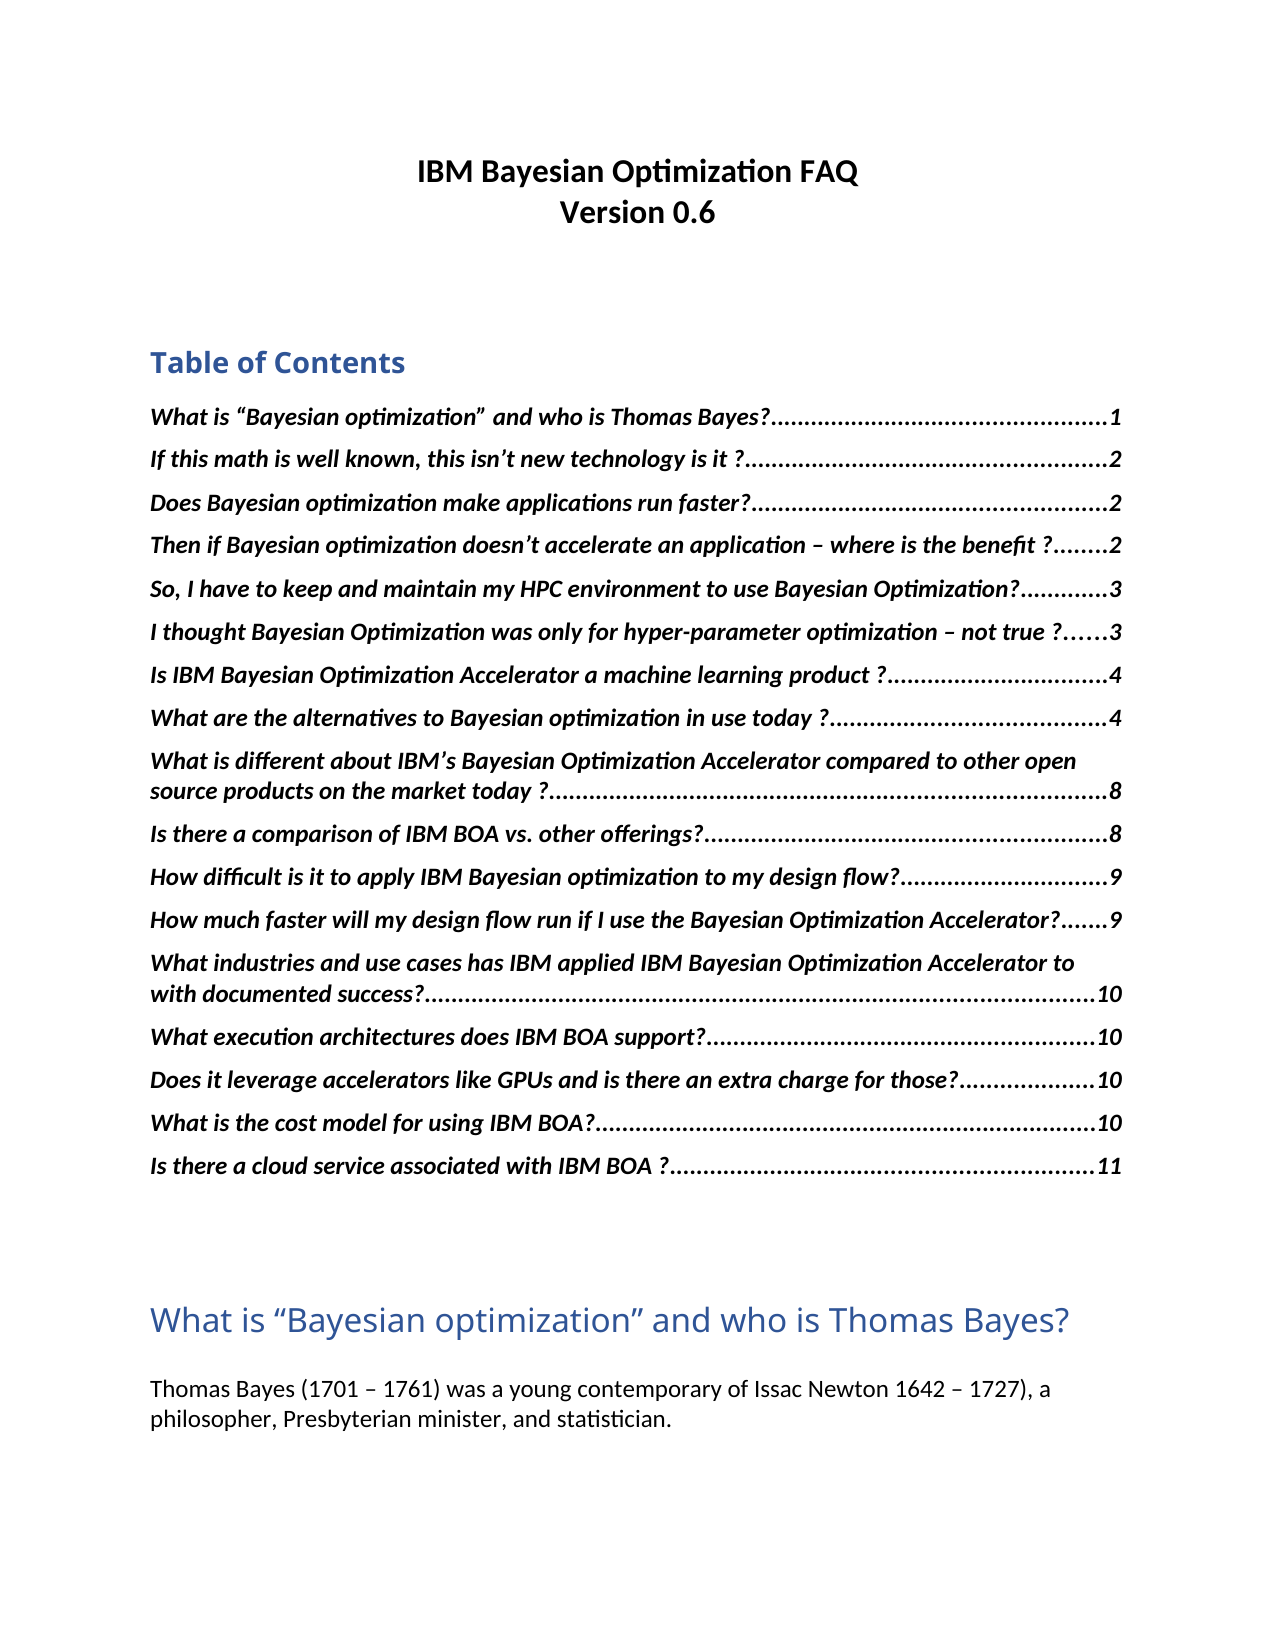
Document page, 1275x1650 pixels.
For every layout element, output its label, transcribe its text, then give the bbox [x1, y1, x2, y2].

text IBM Bayesian Optimization FAQ [150, 150, 1125, 191]
text Version 0.6 [150, 191, 1125, 231]
subtitle What is “Bayesian optimization” and who is Thomas Bayes? [150, 1297, 1125, 1342]
text Thomas Bayes (1701 – 1761) was a young contemporary of Issac Newton 1642 – 1727), a philosopher, Presbyterian minister, and statistician. [150, 1373, 1125, 1434]
